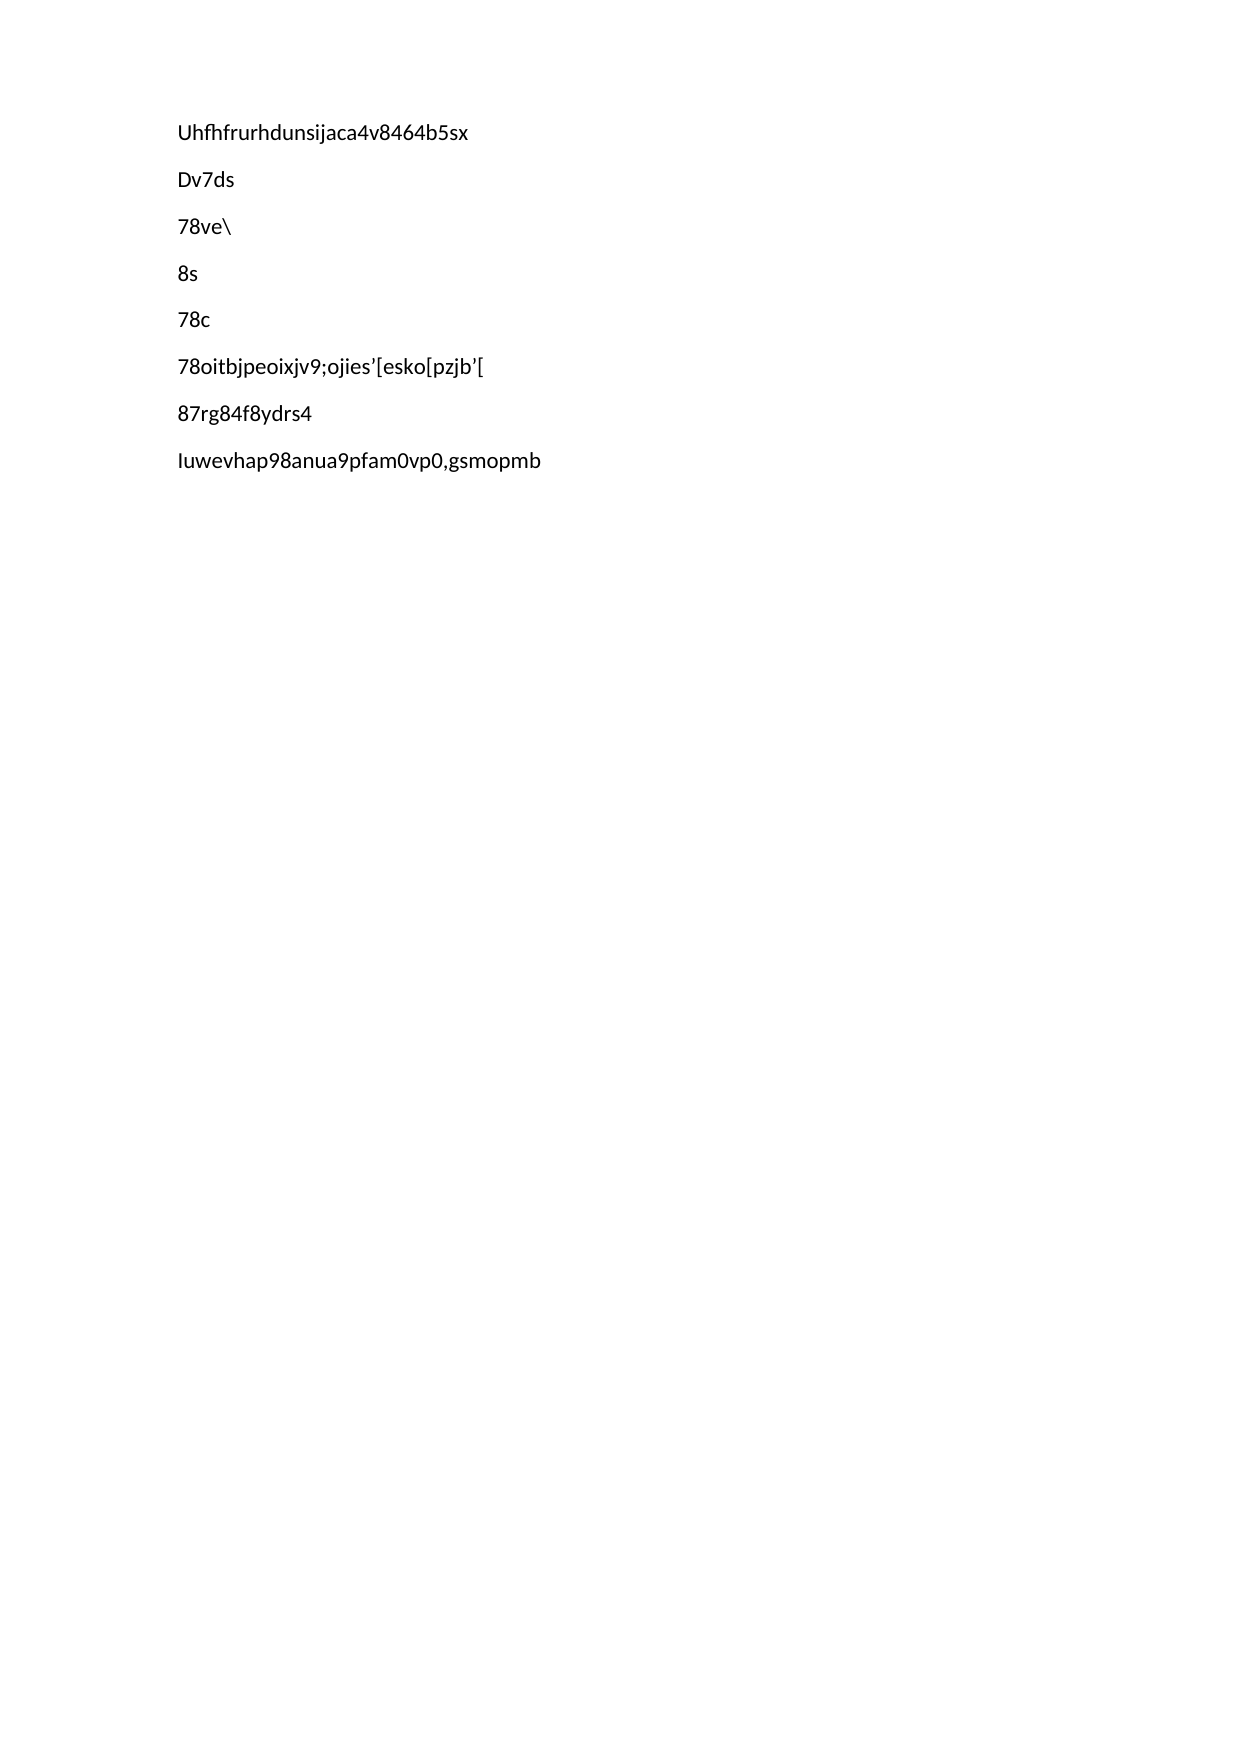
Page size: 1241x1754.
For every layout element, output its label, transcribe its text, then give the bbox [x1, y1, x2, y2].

text Uhfhfrurhdunsijaca4v8464b5sx [177, 118, 1152, 146]
text 87rg84f8ydrs4 [177, 399, 1152, 427]
text 78ve\ [177, 212, 1152, 240]
text 78c [177, 306, 1152, 334]
text Dv7ds [177, 165, 1152, 193]
text 78oitbjpeoixjv9;ojies’[esko[pzjb’[ [177, 352, 1152, 381]
text 8s [177, 259, 1152, 287]
text Iuwevhap98anua9pfam0vp0,gsmopmb [177, 446, 1152, 474]
